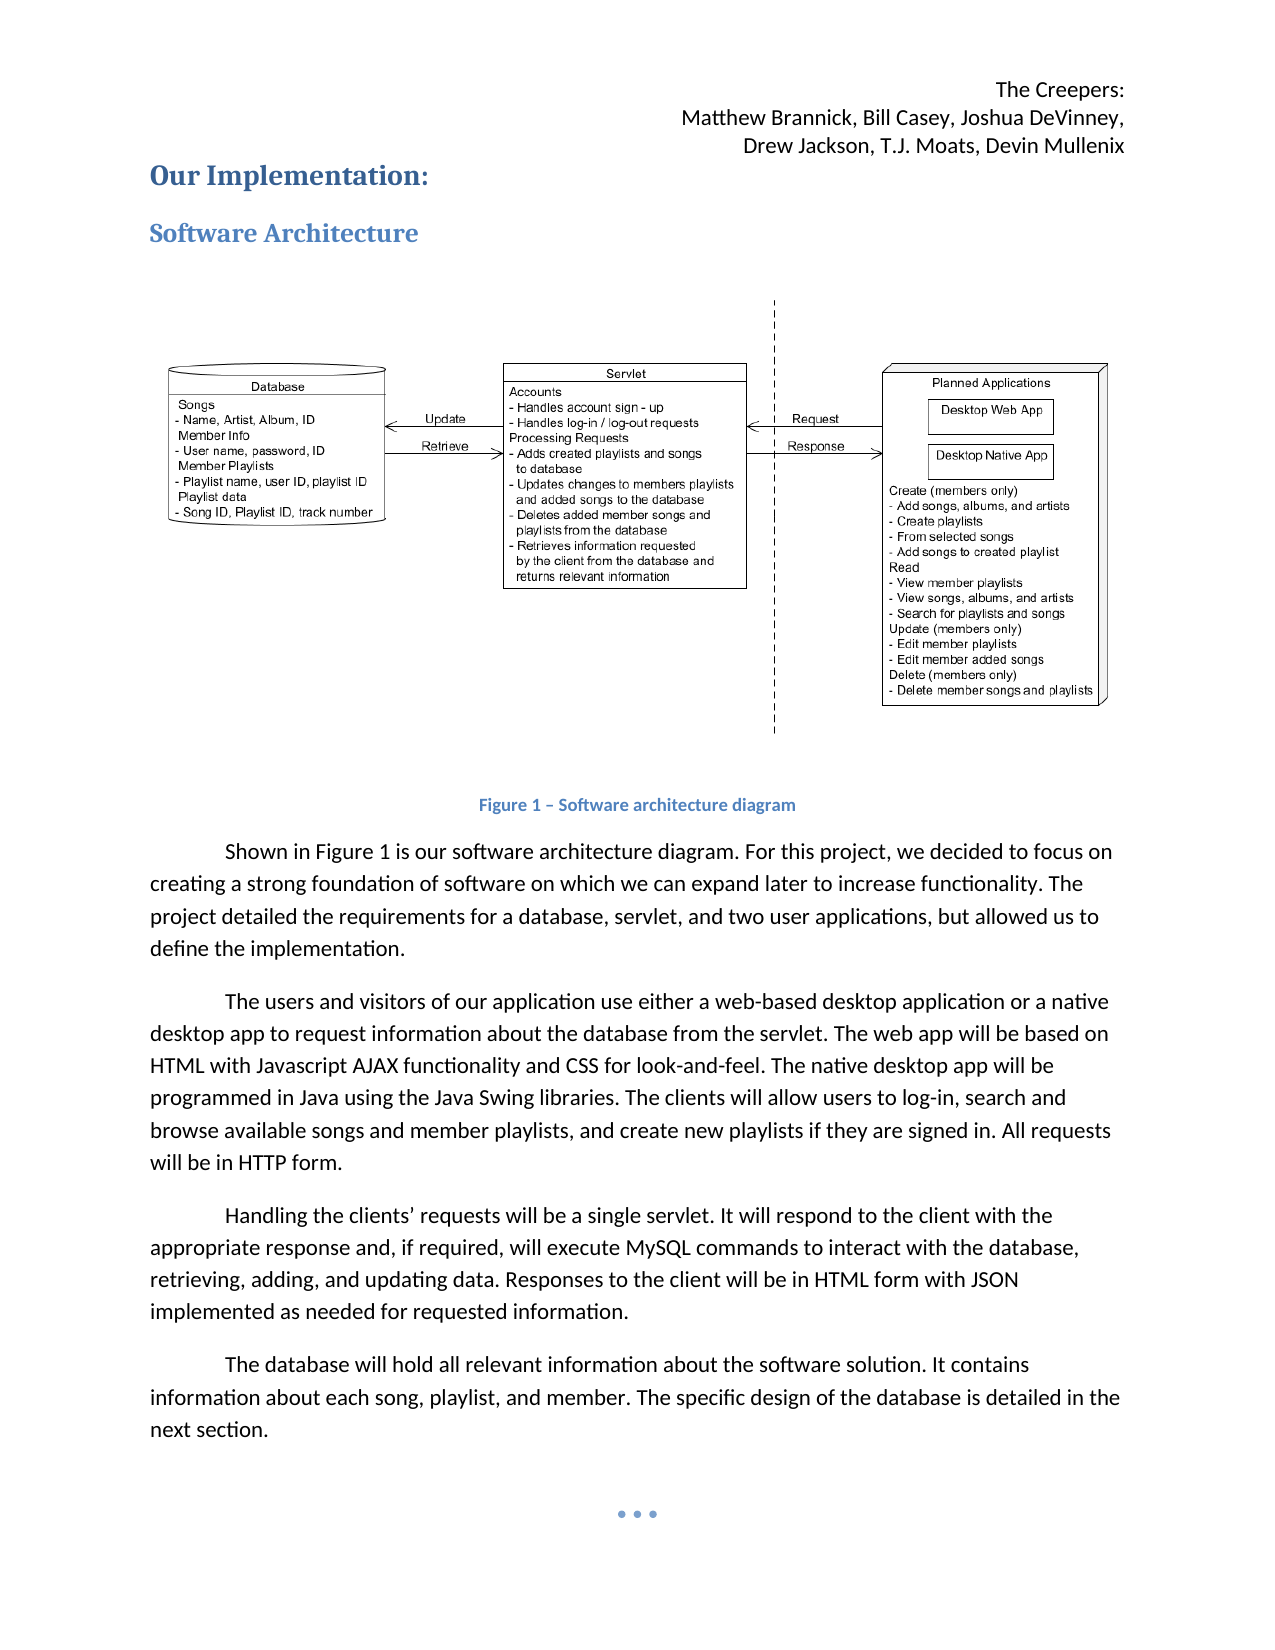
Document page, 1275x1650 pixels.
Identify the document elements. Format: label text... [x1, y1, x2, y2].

text The users and visitors of our application use either a web-based desktop application or a native desktop app to request information about the database from the servlet. The web app will be based on HTML with Javascript AJAX functionality and CSS for look-and-feel. The native desktop app will be programmed in Java using the Java Swing libraries. The clients will allow users to log-in, search and browse available songs and member playlists, and create new playlists if they are signed in. All requests will be in HTTP form. [150, 987, 1125, 1176]
text Handling the clients’ requests will be a single servlet. It will respond to the client with the appropriate response and, if required, will execute MySQL commands to interact with the database, retrieving, adding, and updating data. Responses to the client will be in HTML form with JSON implemented as needed for requested information. [150, 1201, 1125, 1326]
subtitle Our Implementation: [150, 159, 1125, 193]
picture [150, 254, 1125, 769]
text The database will hold all relevant information about the software solution. It contains information about each song, playlist, and member. The specific design of the database is detailed in the next section. [150, 1351, 1125, 1443]
text Shown in Figure 1 is our software architecture diagram. For this project, we decided to focus on creating a strong foundation of software on which we can expand later to increase functionality. The project detailed the requirements for a database, servlet, and two user applications, but allowed us to define the implementation. [150, 837, 1125, 962]
subtitle Software Architecture [150, 218, 1125, 249]
